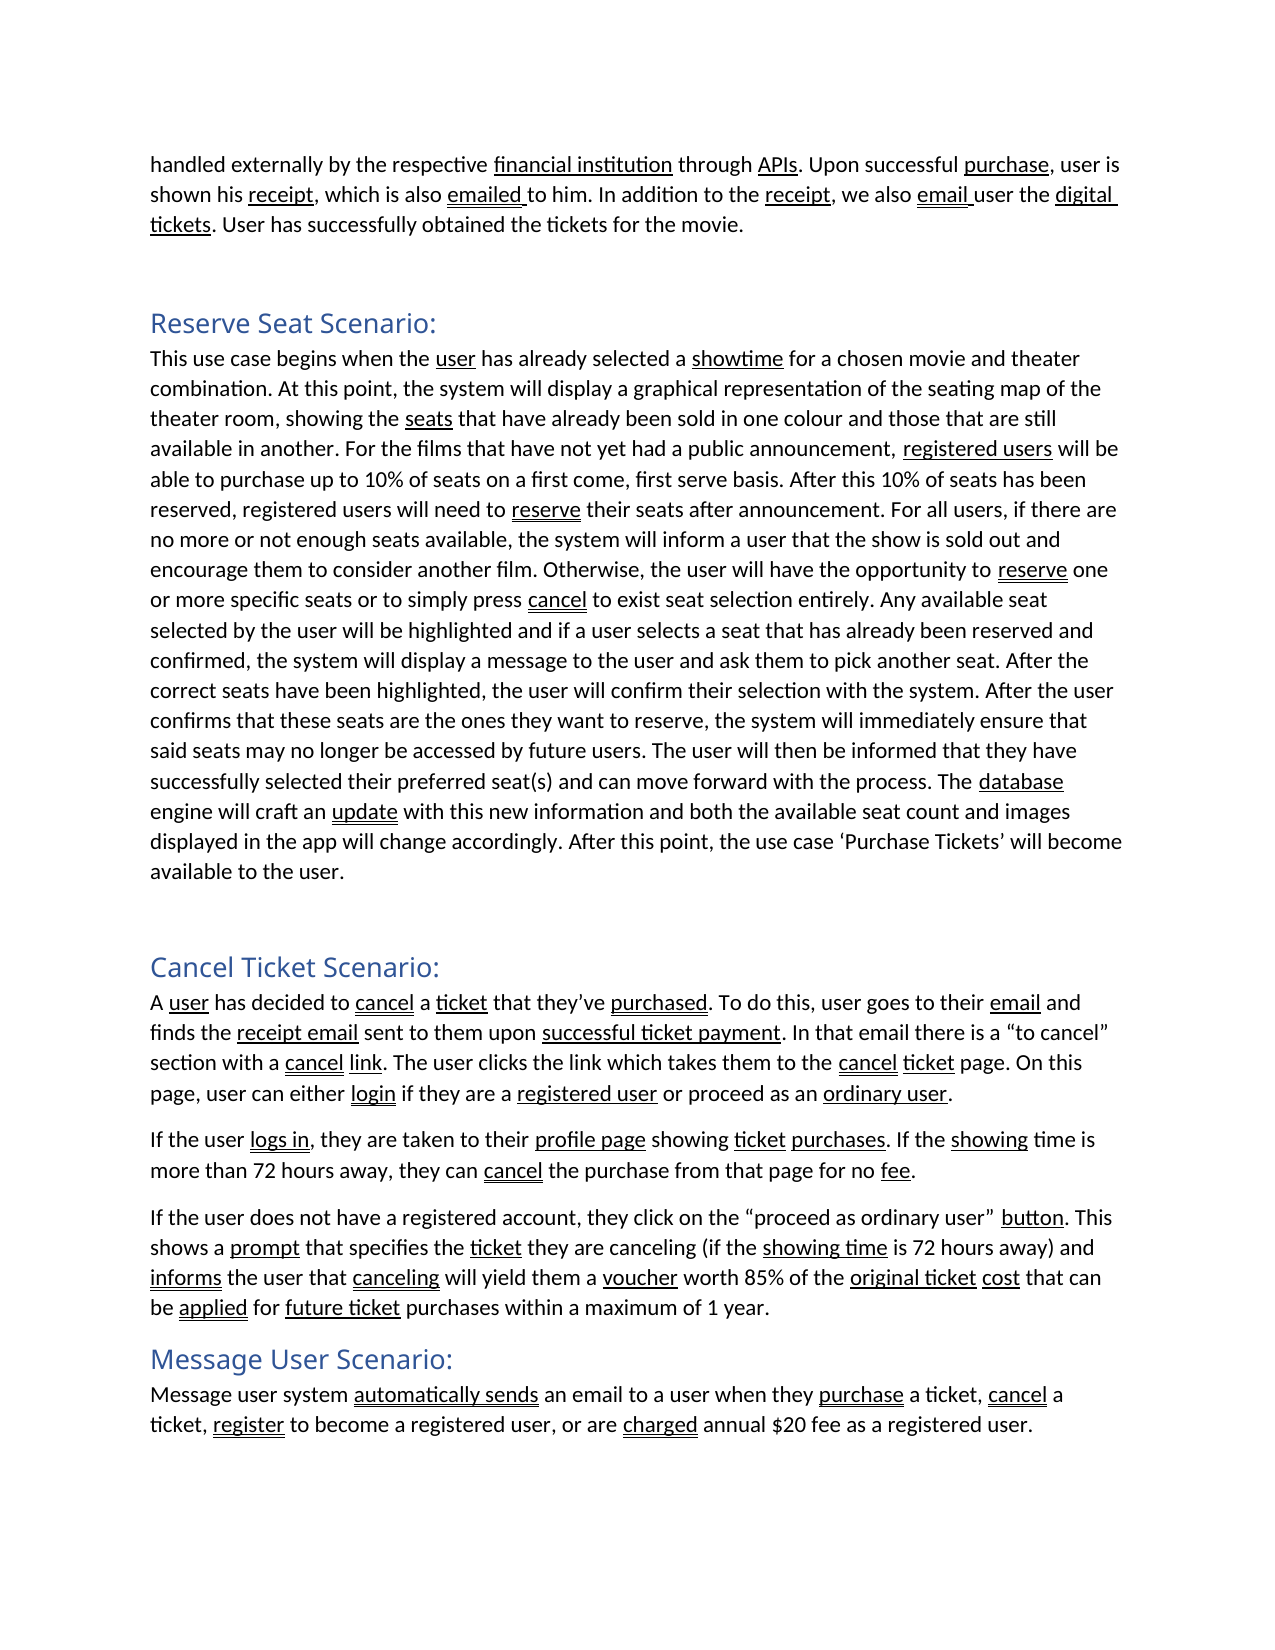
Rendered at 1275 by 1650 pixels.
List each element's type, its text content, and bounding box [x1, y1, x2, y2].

text If the user does not have a registered account, they click on the “proceed as ordinary user” button. This shows a prompt that specifies the ticket they are canceling (if the showing time is 72 hours away) and informs the user that canceling will yield them a voucher worth 85% of the original ticket cost that can be applied for future ticket purchases within a maximum of 1 year. [150, 1203, 1125, 1321]
text Message user system automatically sends an email to a user when they purchase a ticket, cancel a ticket, register to become a registered user, or are charged annual $20 fee as a registered user. [150, 1380, 1125, 1438]
subtitle Reserve Seat Scenario: [150, 304, 1125, 341]
text This use case begins when the user has already selected a showtime for a chosen movie and theater combination. At this point, the system will display a graphical representation of the seating map of the theater room, showing the seats that have already been sold in one colour and those that are still available in another. For the films that have not yet had a public announcement, registered users will be able to purchase up to 10% of seats on a first come, first serve basis. After this 10% of seats has been reserved, registered users will need to reserve their seats after announcement. For all users, if there are no more or not enough seats available, the system will inform a user that the show is sold out and encourage them to consider another film. Otherwise, the user will have the opportunity to reserve one or more specific seats or to simply press cancel to exist seat selection entirely. Any available seat selected by the user will be highlighted and if a user selects a seat that has already been reserved and confirmed, the system will display a message to the user and ask them to pick another seat. After the correct seats have been highlighted, the user will confirm their selection with the system. After the user confirms that these seats are the ones they want to reserve, the system will immediately ensure that said seats may no longer be accessed by future users. The user will then be informed that they have successfully selected their preferred seat(s) and can move forward with the process. The database engine will craft an update with this new information and both the available seat count and images displayed in the app will change accordingly. After this point, the use case ‘Purchase Tickets’ will become available to the user. [150, 344, 1125, 886]
text A user has decided to cancel a ticket that they’ve purchased. To do this, user goes to their email and finds the receipt email sent to them upon successful ticket payment. In that email there is a “to cancel” section with a cancel link. The user clicks the link which takes them to the cancel ticket page. On this page, user can either login if they are a registered user or proceed as an ordinary user. [150, 988, 1125, 1107]
text If the user logs in, they are taken to their profile page showing ticket purchases. If the showing time is more than 72 hours away, they can cancel the purchase from that page for no fee. [150, 1126, 1125, 1184]
subtitle Cancel Ticket Scenario: [150, 948, 1125, 985]
subtitle Message User Scenario: [150, 1340, 1125, 1377]
